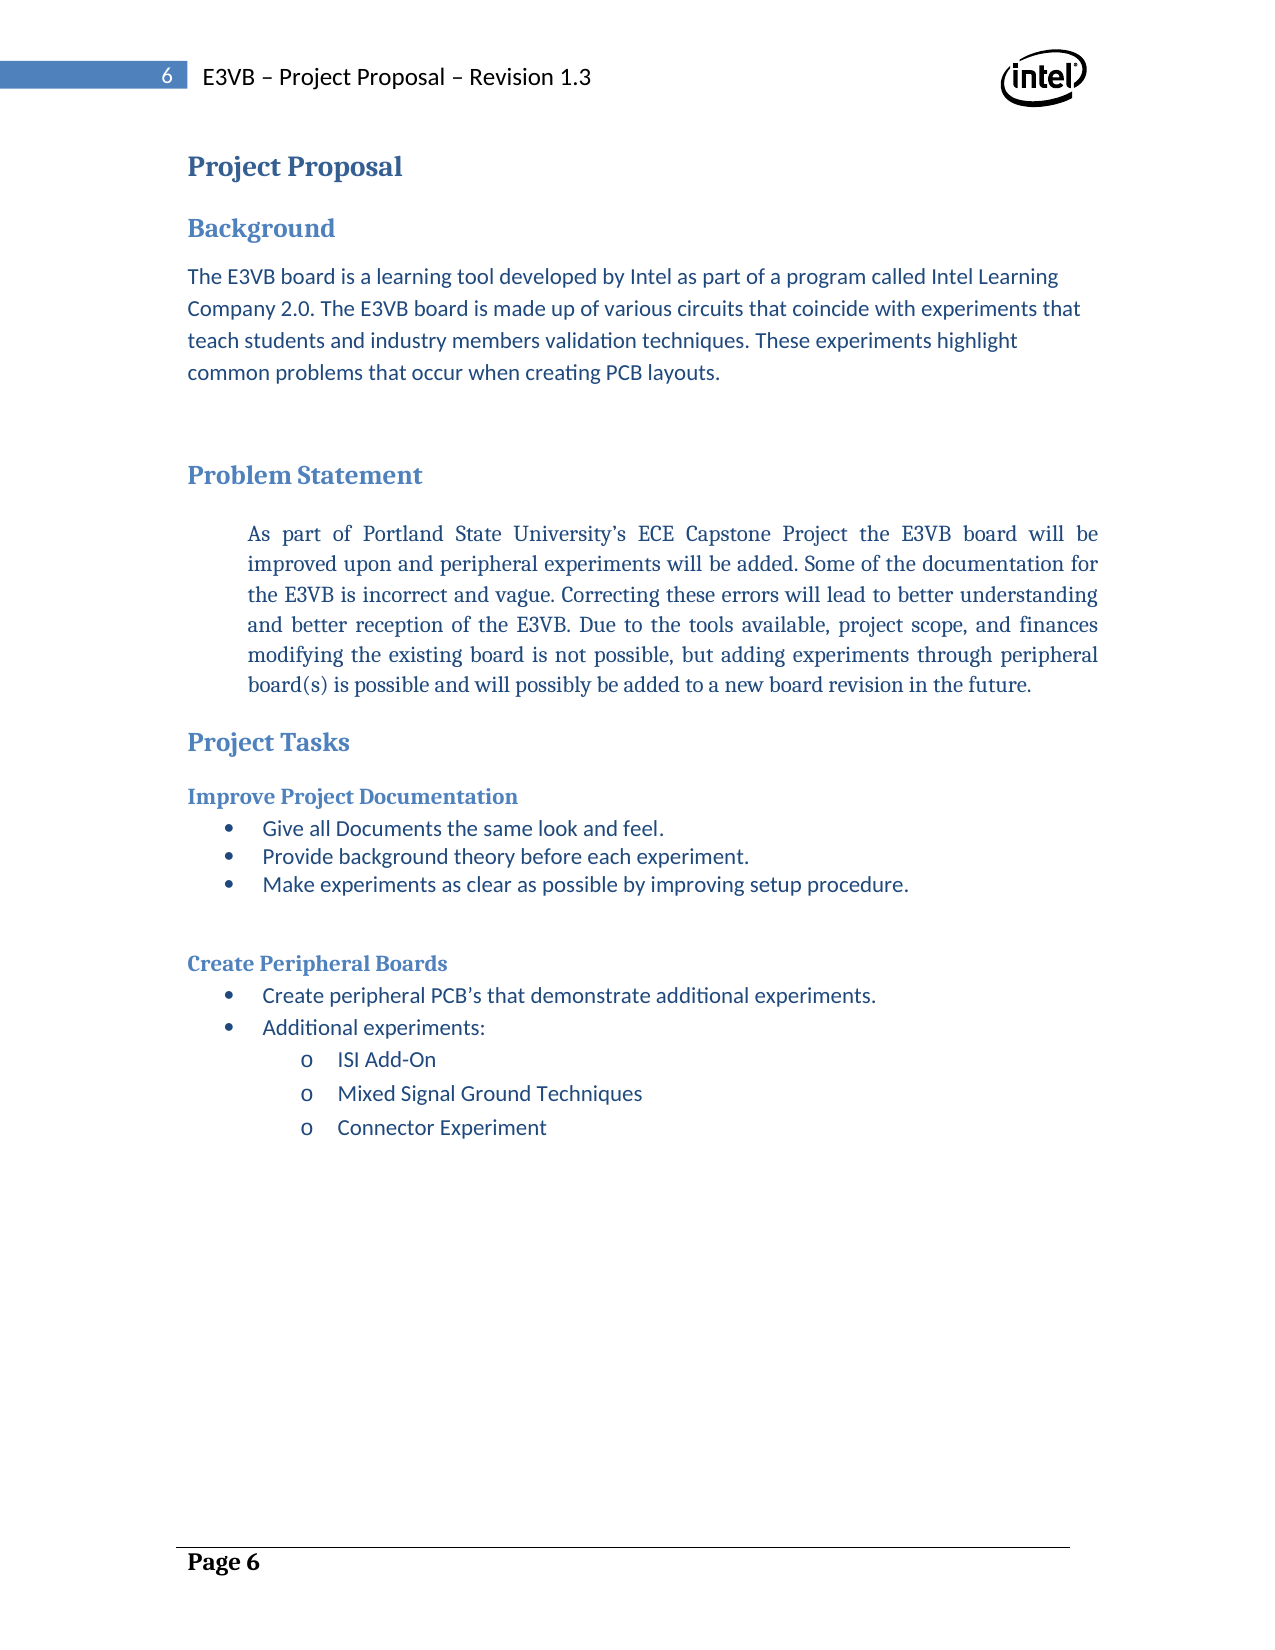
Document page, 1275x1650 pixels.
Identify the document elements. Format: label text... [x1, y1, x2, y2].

subtitle Background [187, 213, 1100, 245]
subtitle Project Tasks [187, 727, 1100, 758]
list Give all Documents the same look and feel. [225, 814, 1100, 842]
text The E3VB board is a learning tool developed by Intel as part of a program called Intel Learning Company 2.0. The E3VB board is made up of various circuits that coincide with experiments that teach students and industry members validation techniques. These experiments highlight common problems that occur when creating PCB layouts. [187, 262, 1100, 386]
list Make experiments as clear as possible by improving setup procedure. [225, 870, 1100, 898]
list Connector Experiment [300, 1113, 1100, 1142]
list Provide background theory before each experiment. [225, 842, 1100, 870]
subtitle Create Peripheral Boards [187, 951, 1100, 977]
list Mixed Signal Ground Techniques [300, 1079, 1100, 1108]
subtitle As part of Portland State University’s ECE Capstone Project the E3VB board will be improved upon and peripheral experiments will be added. Some of the documentation for the E3VB is incorrect and vague. Correcting these errors will lead to better understanding and better reception of the E3VB. Due to the tools available, project scope, and finances modifying the existing board is not possible, but adding experiments through peripheral board(s) is possible and will possibly be added to a new board revision in the future. [247, 521, 1100, 698]
list Additional experiments: [225, 1013, 1100, 1041]
list Create peripheral PCB’s that demonstrate additional experiments. [225, 981, 1100, 1009]
subtitle Improve Project Documentation [187, 784, 1100, 810]
subtitle Project Proposal [187, 150, 1100, 183]
subtitle Problem Statement [187, 460, 1100, 491]
list ISI Add-On [300, 1046, 1100, 1075]
